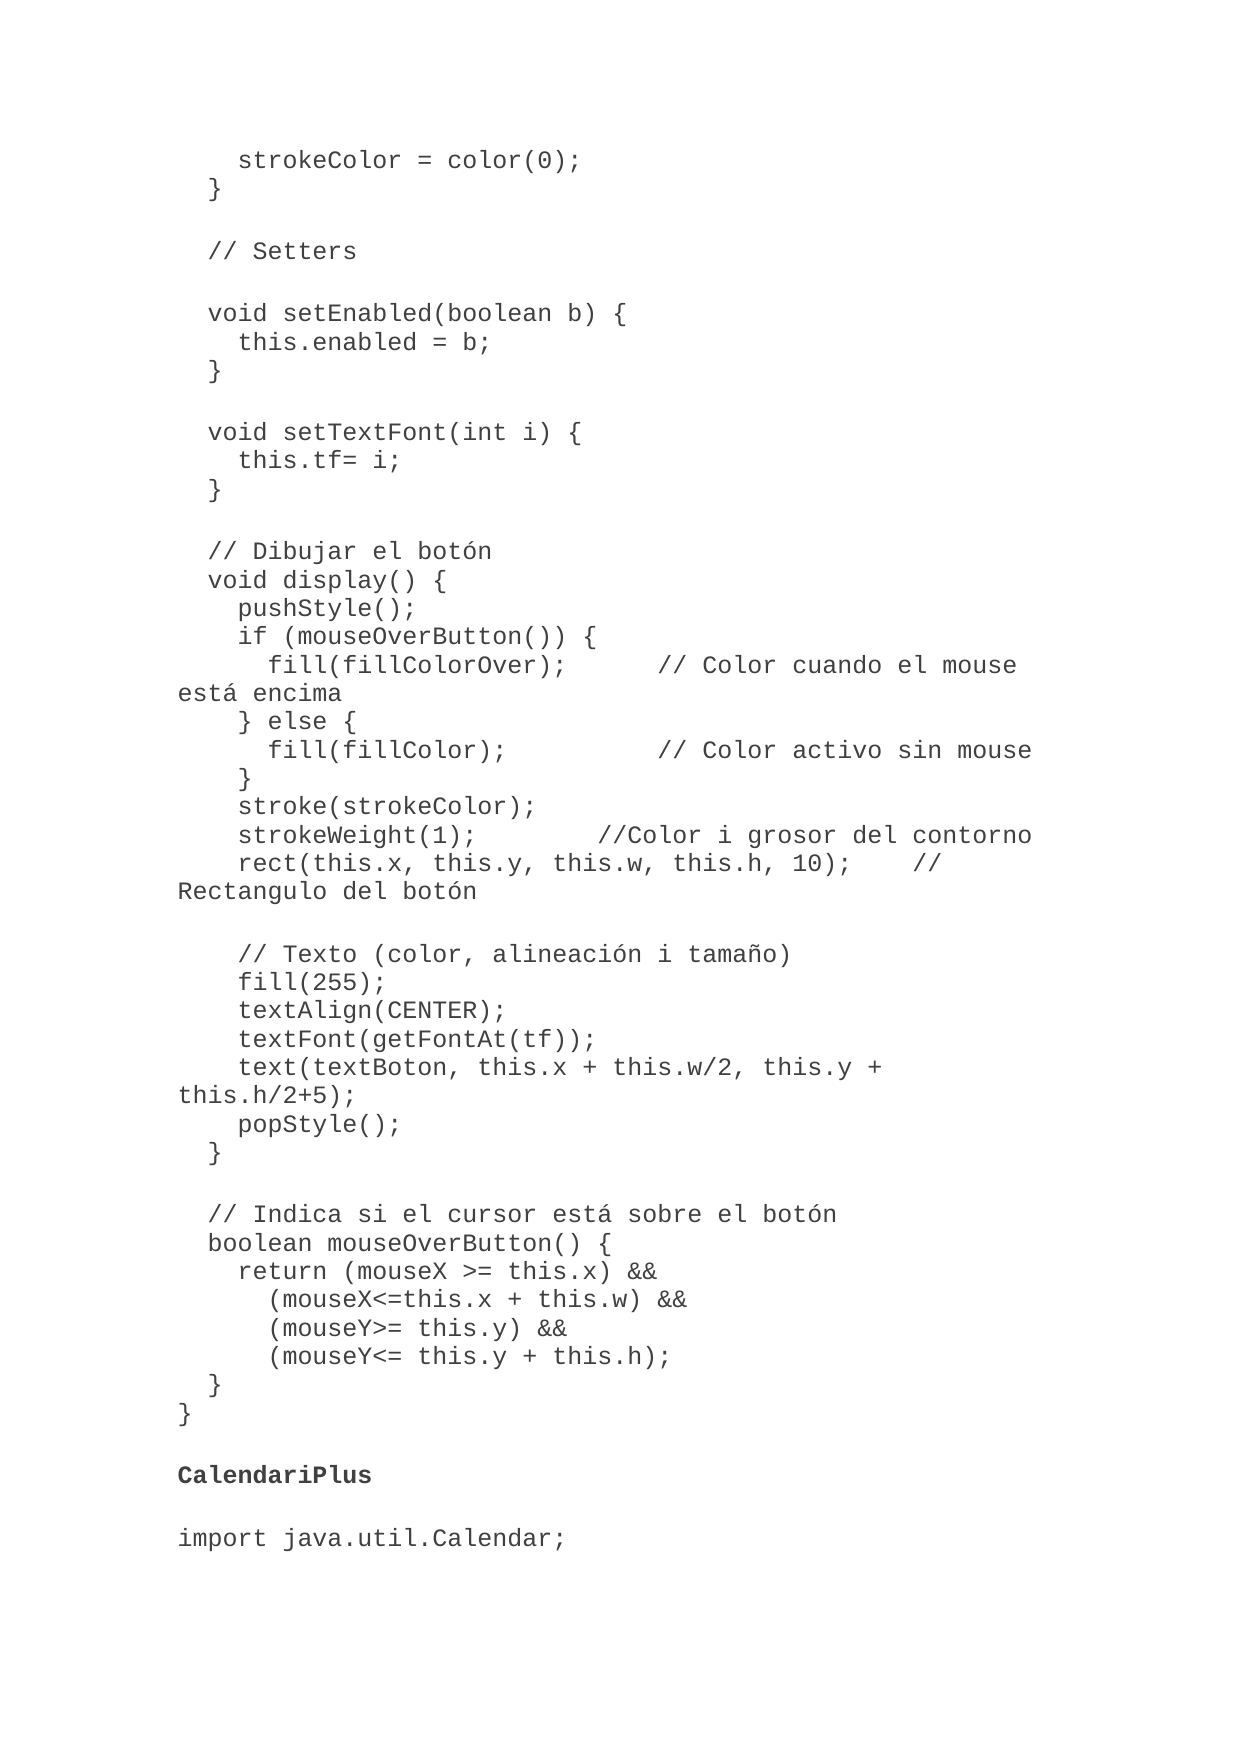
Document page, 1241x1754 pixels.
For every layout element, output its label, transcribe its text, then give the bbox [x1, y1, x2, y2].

text fill(fillColorOver); // Color cuando el mouse está encima [177, 652, 1063, 709]
text this.enabled = b; [177, 329, 1063, 357]
text } [177, 766, 1063, 794]
text textFont(getFontAt(tf)); [177, 1026, 1063, 1054]
text strokeColor = color(0); [177, 148, 1063, 176]
text (mouseY<= this.y + this.h); [177, 1344, 1063, 1372]
text } [177, 1372, 1063, 1400]
text CalendariPlus [177, 1463, 1063, 1491]
text return (mouseX >= this.x) && [177, 1259, 1063, 1287]
text fill(255); [177, 969, 1063, 998]
text } else { [177, 709, 1063, 737]
text if (mouseOverButton()) { [177, 624, 1063, 652]
text } [177, 176, 1063, 204]
text // Dibujar el botón [177, 539, 1063, 567]
text strokeWeight(1); //Color i grosor del contorno [177, 822, 1063, 851]
text pushStyle(); [177, 596, 1063, 624]
text // Texto (color, alineación i tamaño) [177, 941, 1063, 969]
text text(textBoton, this.x + this.w/2, this.y + this.h/2+5); [177, 1054, 1063, 1111]
text (mouseY>= this.y) && [177, 1315, 1063, 1344]
text this.tf= i; [177, 448, 1063, 476]
text } [177, 1400, 1063, 1429]
text // Indica si el cursor está sobre el botón [177, 1202, 1063, 1230]
text (mouseX<=this.x + this.w) && [177, 1287, 1063, 1315]
text } [177, 357, 1063, 386]
text popStyle(); [177, 1111, 1063, 1139]
text boolean mouseOverButton() { [177, 1230, 1063, 1259]
text stroke(strokeColor); [177, 794, 1063, 822]
text void display() { [177, 567, 1063, 596]
text textAlign(CENTER); [177, 998, 1063, 1026]
text rect(this.x, this.y, this.w, this.h, 10); // Rectangulo del botón [177, 851, 1063, 907]
text import java.util.Calendar; [177, 1525, 1063, 1553]
text // Setters [177, 238, 1063, 267]
text } [177, 1139, 1063, 1168]
text fill(fillColor); // Color activo sin mouse [177, 737, 1063, 766]
text void setTextFont(int i) { [177, 420, 1063, 448]
text } [177, 476, 1063, 505]
text void setEnabled(boolean b) { [177, 301, 1063, 329]
